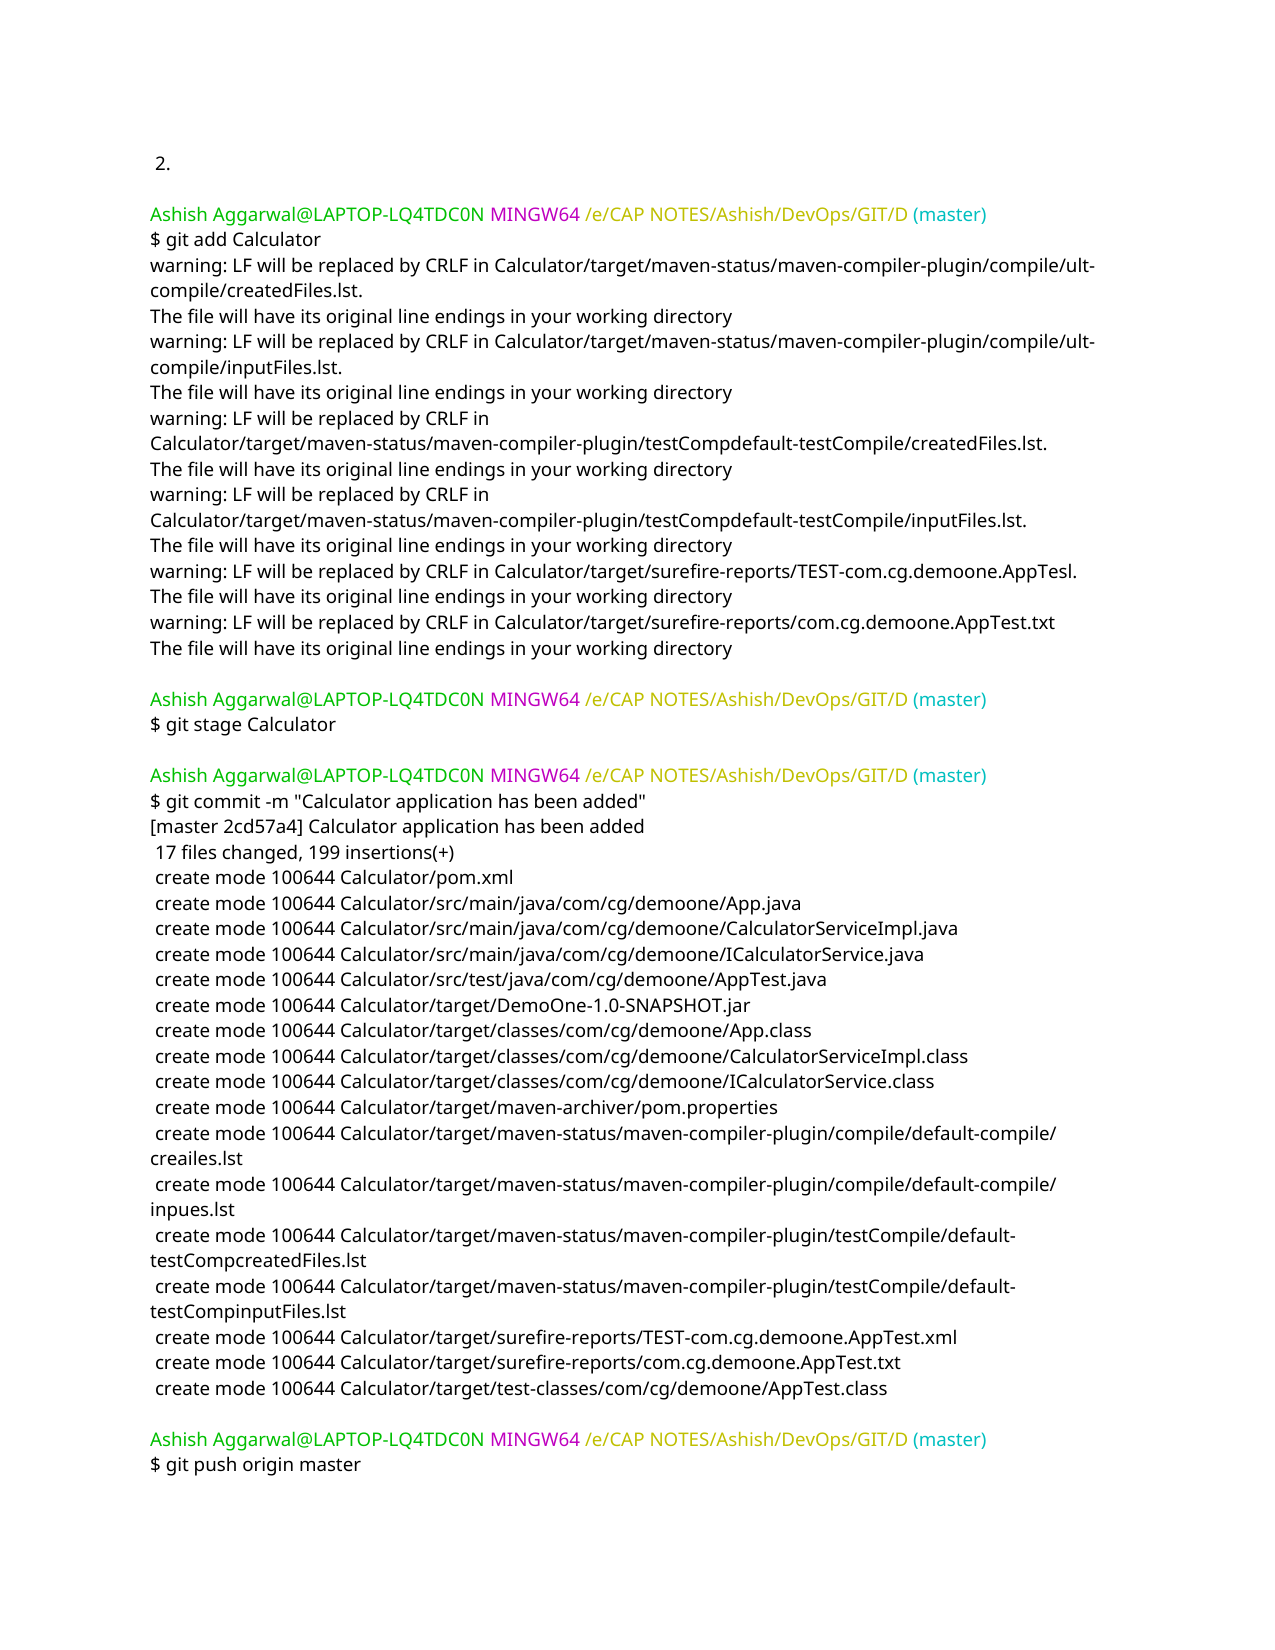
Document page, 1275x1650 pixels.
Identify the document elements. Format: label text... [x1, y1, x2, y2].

text warning: LF will be replaced by CRLF in Calculator/target/maven-status/maven-compiler-plugin/compile/ult-compile/inputFiles.lst. [150, 329, 1125, 380]
text Ashish Aggarwal@LAPTOP-LQ4TDC0N MINGW64 /e/CAP NOTES/Ashish/DevOps/GIT/D (master) [150, 201, 1125, 227]
text create mode 100644 Calculator/target/surefire-reports/com.cg.demoone.AppTest.txt [150, 1349, 1125, 1375]
text The file will have its original line endings in your working directory [150, 533, 1125, 558]
text [master 2cd57a4] Calculator application has been added [150, 813, 1125, 839]
text create mode 100644 Calculator/target/maven-status/maven-compiler-plugin/testCompile/default-testCompinputFiles.lst [150, 1273, 1125, 1324]
text $ git add Calculator [150, 227, 1125, 252]
text Ashish Aggarwal@LAPTOP-LQ4TDC0N MINGW64 /e/CAP NOTES/Ashish/DevOps/GIT/D (master) [150, 1426, 1125, 1452]
text $ git push origin master [150, 1452, 1125, 1477]
text create mode 100644 Calculator/target/classes/com/cg/demoone/App.class [150, 1018, 1125, 1043]
text The file will have its original line endings in your working directory [150, 635, 1125, 660]
text create mode 100644 Calculator/target/maven-status/maven-compiler-plugin/testCompile/default-testCompcreatedFiles.lst [150, 1222, 1125, 1273]
text create mode 100644 Calculator/src/main/java/com/cg/demoone/CalculatorServiceImpl.java [150, 916, 1125, 941]
text warning: LF will be replaced by CRLF in Calculator/target/maven-status/maven-compiler-plugin/compile/ult-compile/createdFiles.lst. [150, 252, 1125, 303]
text The file will have its original line endings in your working directory [150, 380, 1125, 405]
text The file will have its original line endings in your working directory [150, 303, 1125, 329]
text create mode 100644 Calculator/target/classes/com/cg/demoone/CalculatorServiceImpl.class [150, 1043, 1125, 1069]
text create mode 100644 Calculator/pom.xml [150, 864, 1125, 890]
text The file will have its original line endings in your working directory [150, 456, 1125, 482]
text create mode 100644 Calculator/src/main/java/com/cg/demoone/App.java [150, 890, 1125, 916]
text 17 files changed, 199 insertions(+) [150, 839, 1125, 864]
text 2. [150, 150, 1125, 176]
text warning: LF will be replaced by CRLF in Calculator/target/maven-status/maven-compiler-plugin/testCompdefault-testCompile/inputFiles.lst. [150, 482, 1125, 533]
text warning: LF will be replaced by CRLF in Calculator/target/maven-status/maven-compiler-plugin/testCompdefault-testCompile/createdFiles.lst. [150, 405, 1125, 456]
text $ git commit -m "Calculator application has been added" [150, 788, 1125, 813]
text create mode 100644 Calculator/target/classes/com/cg/demoone/ICalculatorService.class [150, 1069, 1125, 1094]
text create mode 100644 Calculator/target/surefire-reports/TEST-com.cg.demoone.AppTest.xml [150, 1324, 1125, 1349]
text create mode 100644 Calculator/target/DemoOne-1.0-SNAPSHOT.jar [150, 992, 1125, 1018]
text warning: LF will be replaced by CRLF in Calculator/target/surefire-reports/TEST-com.cg.demoone.AppTesl. [150, 558, 1125, 584]
text create mode 100644 Calculator/target/maven-archiver/pom.properties [150, 1094, 1125, 1120]
text The file will have its original line endings in your working directory [150, 584, 1125, 609]
text create mode 100644 Calculator/target/test-classes/com/cg/demoone/AppTest.class [150, 1375, 1125, 1401]
text create mode 100644 Calculator/target/maven-status/maven-compiler-plugin/compile/default-compile/inpues.lst [150, 1171, 1125, 1222]
text Ashish Aggarwal@LAPTOP-LQ4TDC0N MINGW64 /e/CAP NOTES/Ashish/DevOps/GIT/D (master) [150, 762, 1125, 788]
text Ashish Aggarwal@LAPTOP-LQ4TDC0N MINGW64 /e/CAP NOTES/Ashish/DevOps/GIT/D (master) [150, 686, 1125, 711]
text create mode 100644 Calculator/src/test/java/com/cg/demoone/AppTest.java [150, 967, 1125, 992]
text create mode 100644 Calculator/src/main/java/com/cg/demoone/ICalculatorService.java [150, 941, 1125, 967]
text warning: LF will be replaced by CRLF in Calculator/target/surefire-reports/com.cg.demoone.AppTest.txt [150, 609, 1125, 635]
text $ git stage Calculator [150, 711, 1125, 737]
text create mode 100644 Calculator/target/maven-status/maven-compiler-plugin/compile/default-compile/creailes.lst [150, 1120, 1125, 1171]
